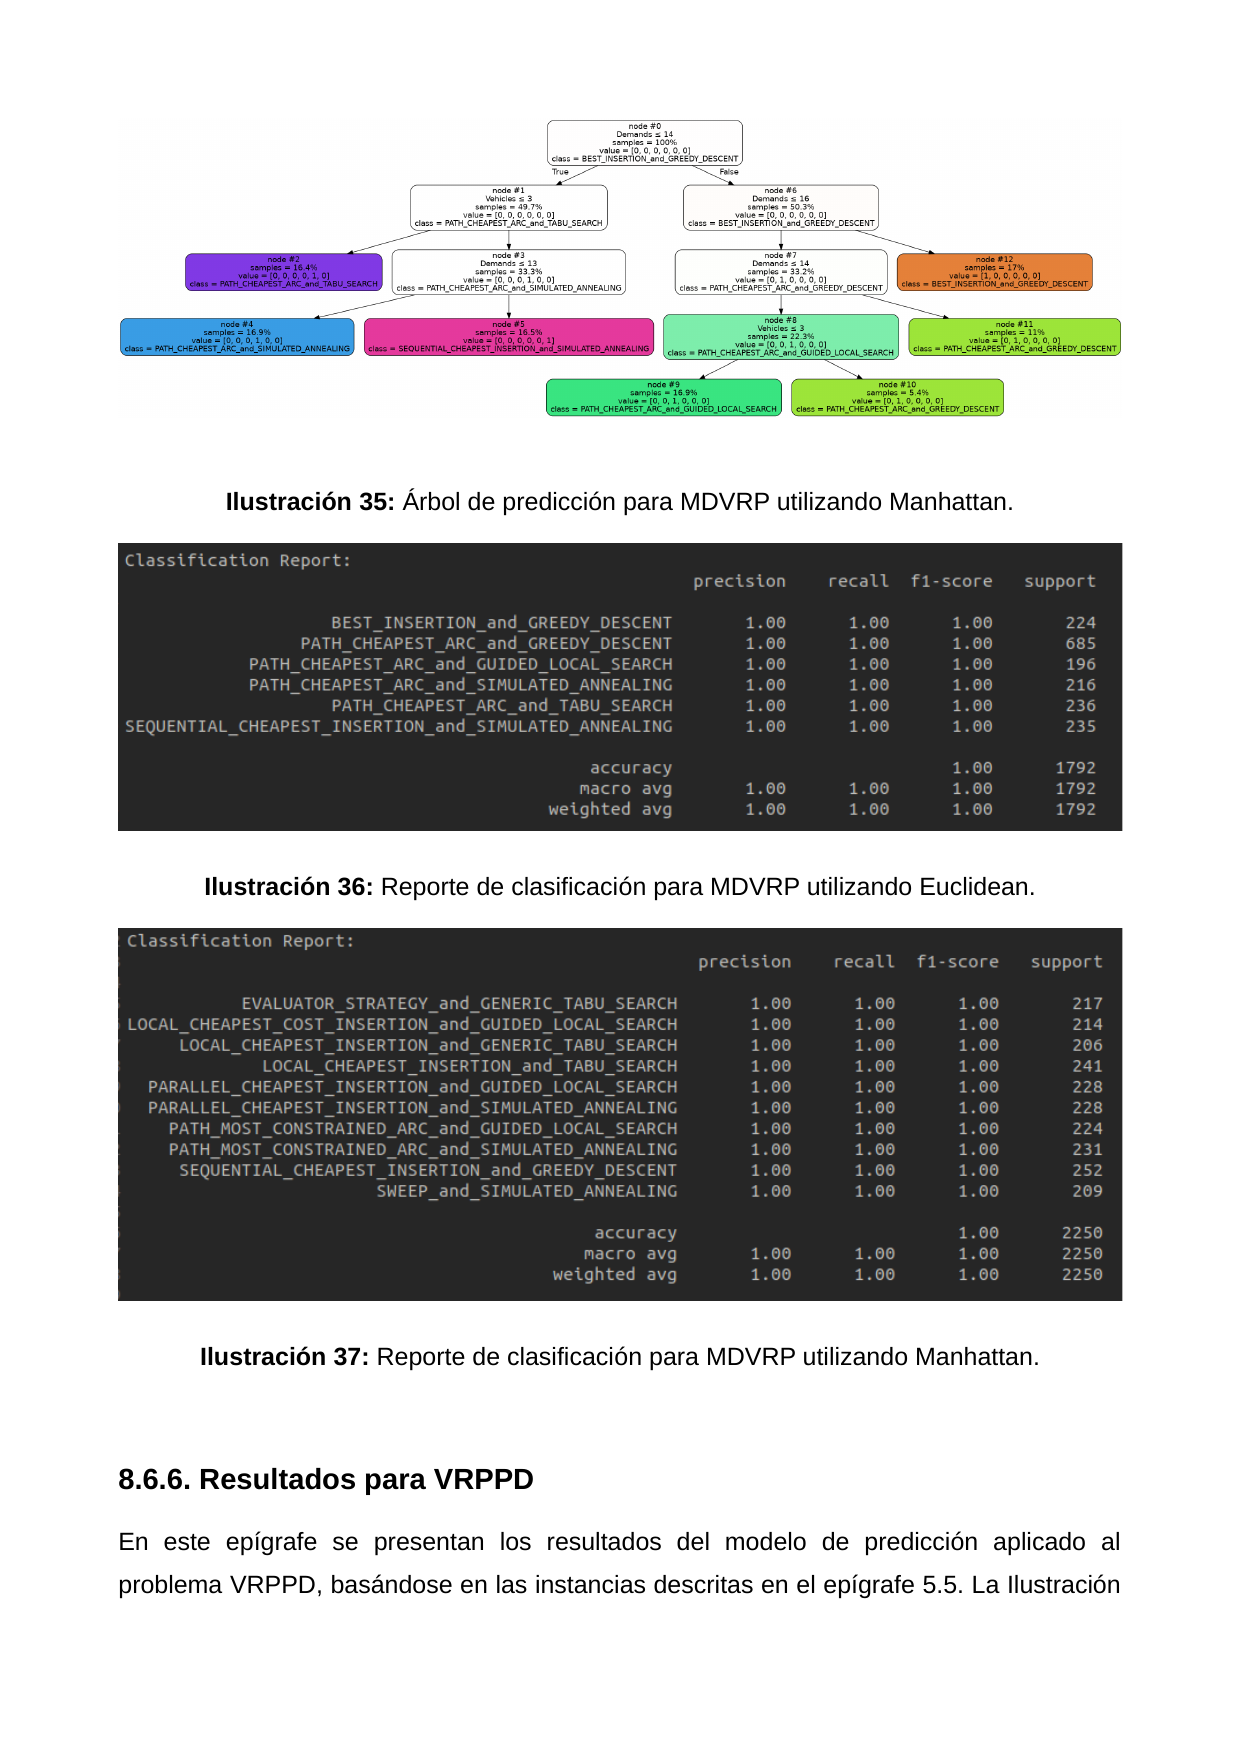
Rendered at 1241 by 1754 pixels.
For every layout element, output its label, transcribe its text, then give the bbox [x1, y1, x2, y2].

text Ilustración 36: Reporte de clasificación para MDVRP utilizando Euclidean. [118, 831, 1122, 901]
picture [118, 928, 1123, 1301]
text 8.6.6. Resultados para VRPPD [118, 1462, 1122, 1496]
picture [118, 118, 1123, 418]
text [118, 1527, 1122, 1599]
text Ilustración 37: Reporte de clasificación para MDVRP utilizando Manhattan. [118, 1301, 1122, 1370]
text Ilustración 35: Árbol de predicción para MDVRP utilizando Manhattan. [118, 487, 1122, 516]
picture [118, 543, 1123, 831]
